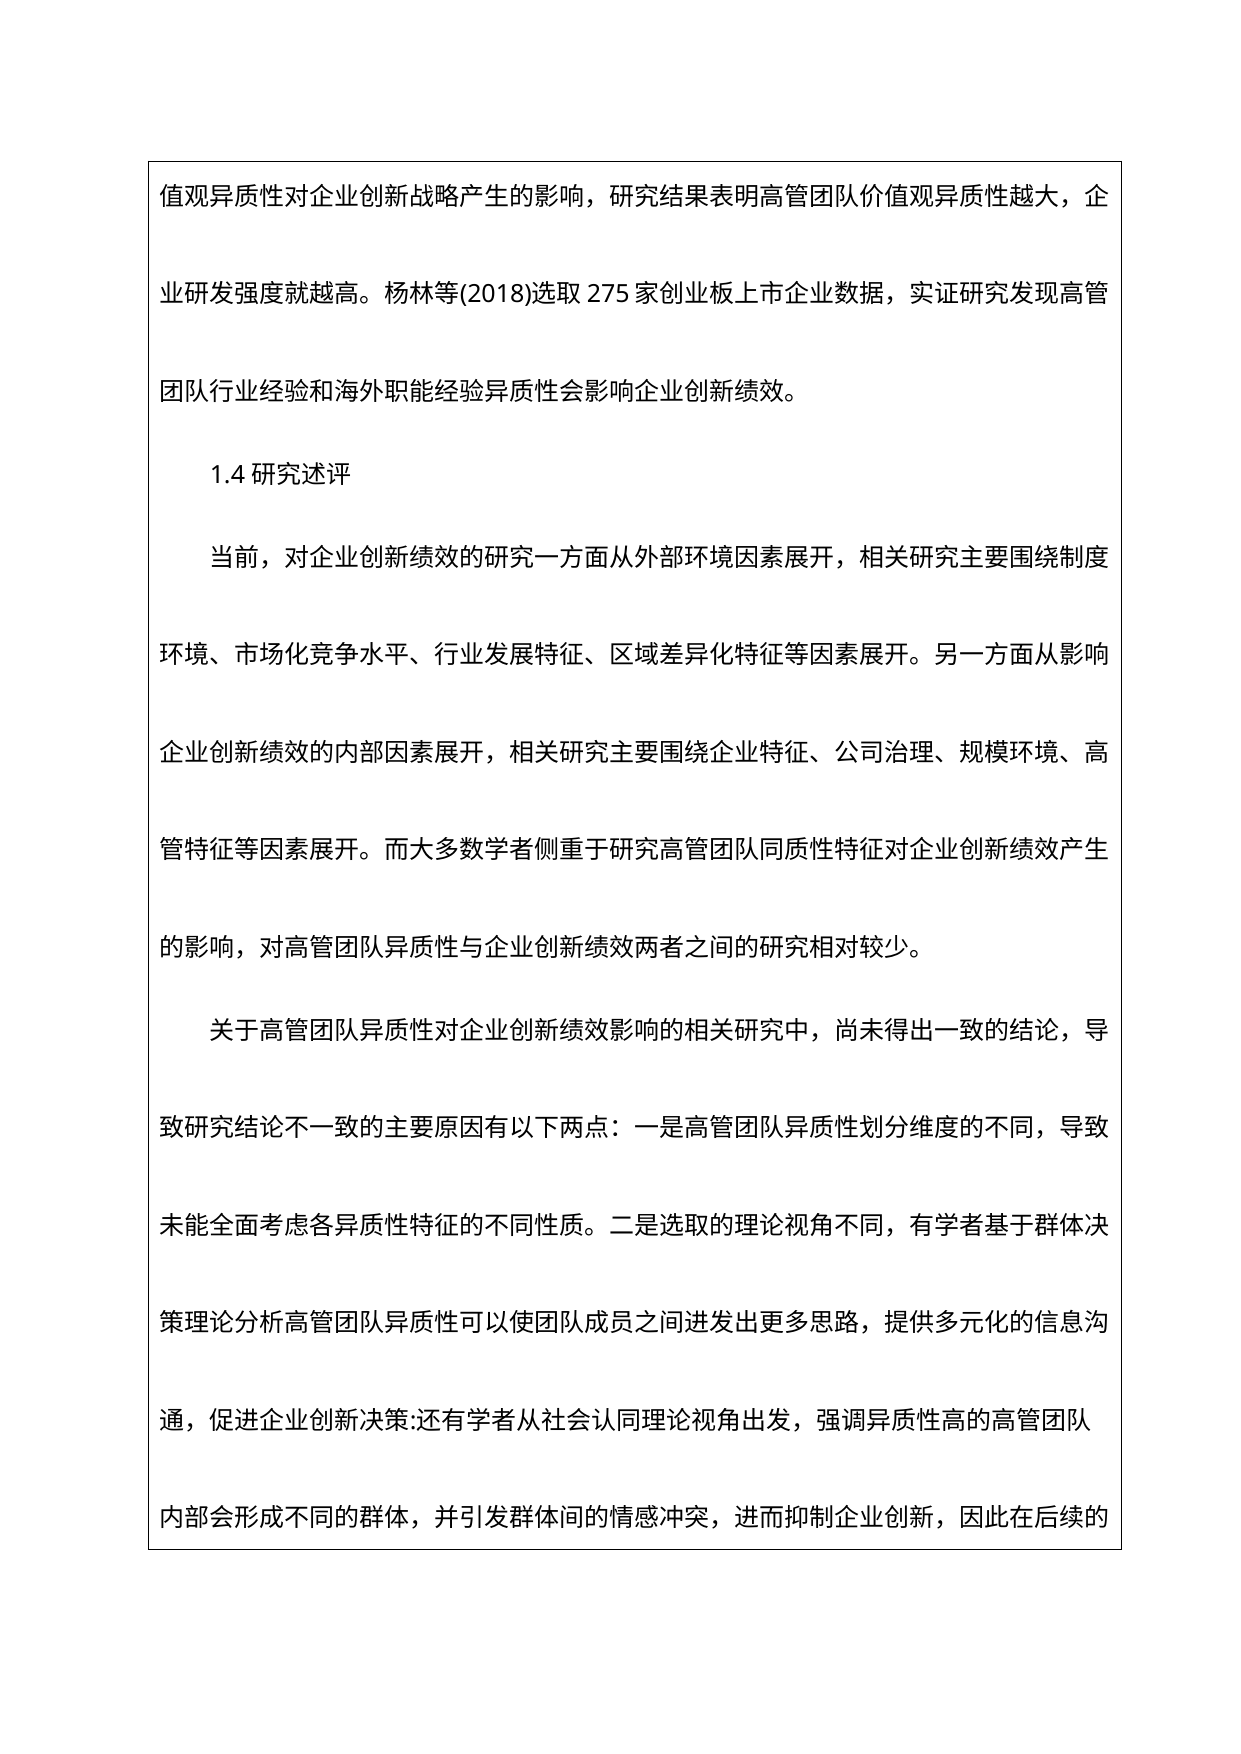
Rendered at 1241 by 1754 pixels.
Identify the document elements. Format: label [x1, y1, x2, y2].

table_header [149, 162, 1121, 1548]
